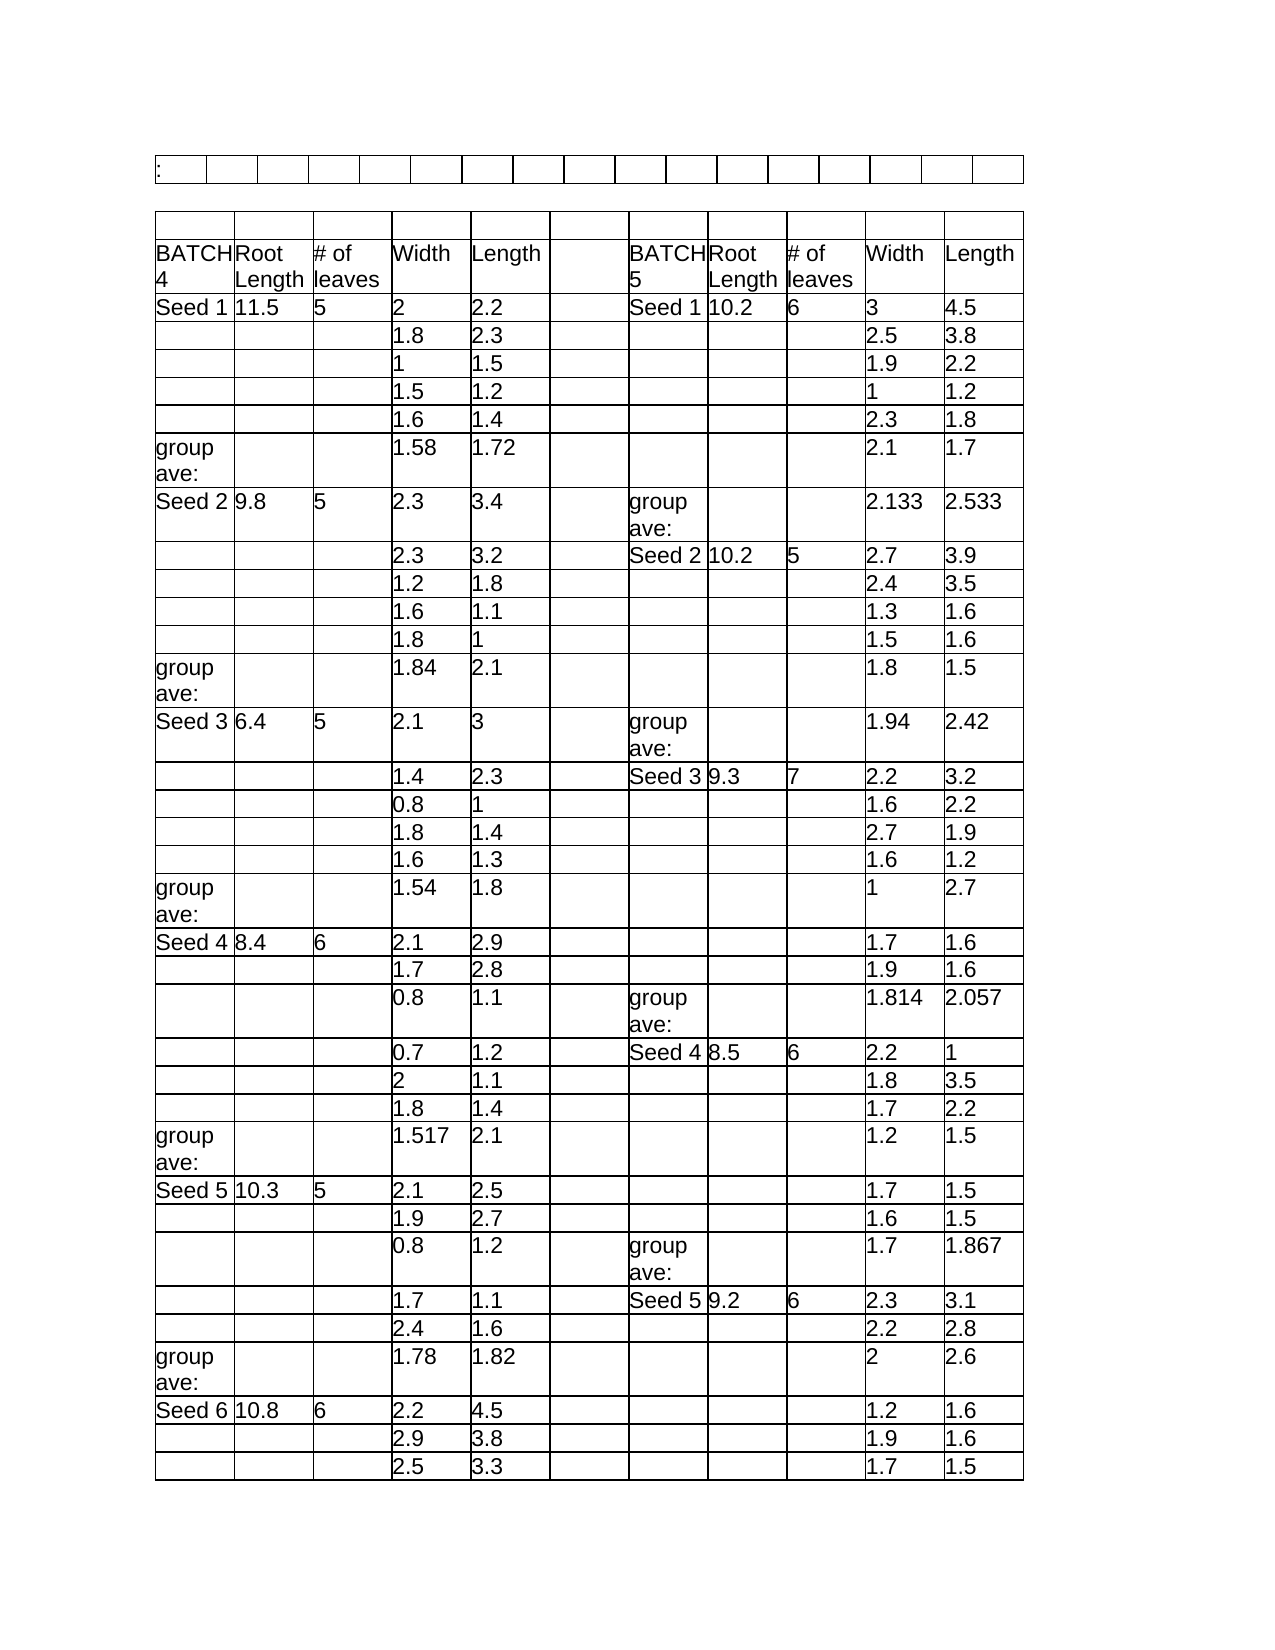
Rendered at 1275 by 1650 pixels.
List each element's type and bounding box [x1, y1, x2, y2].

table_header [150, 150, 1027, 1485]
